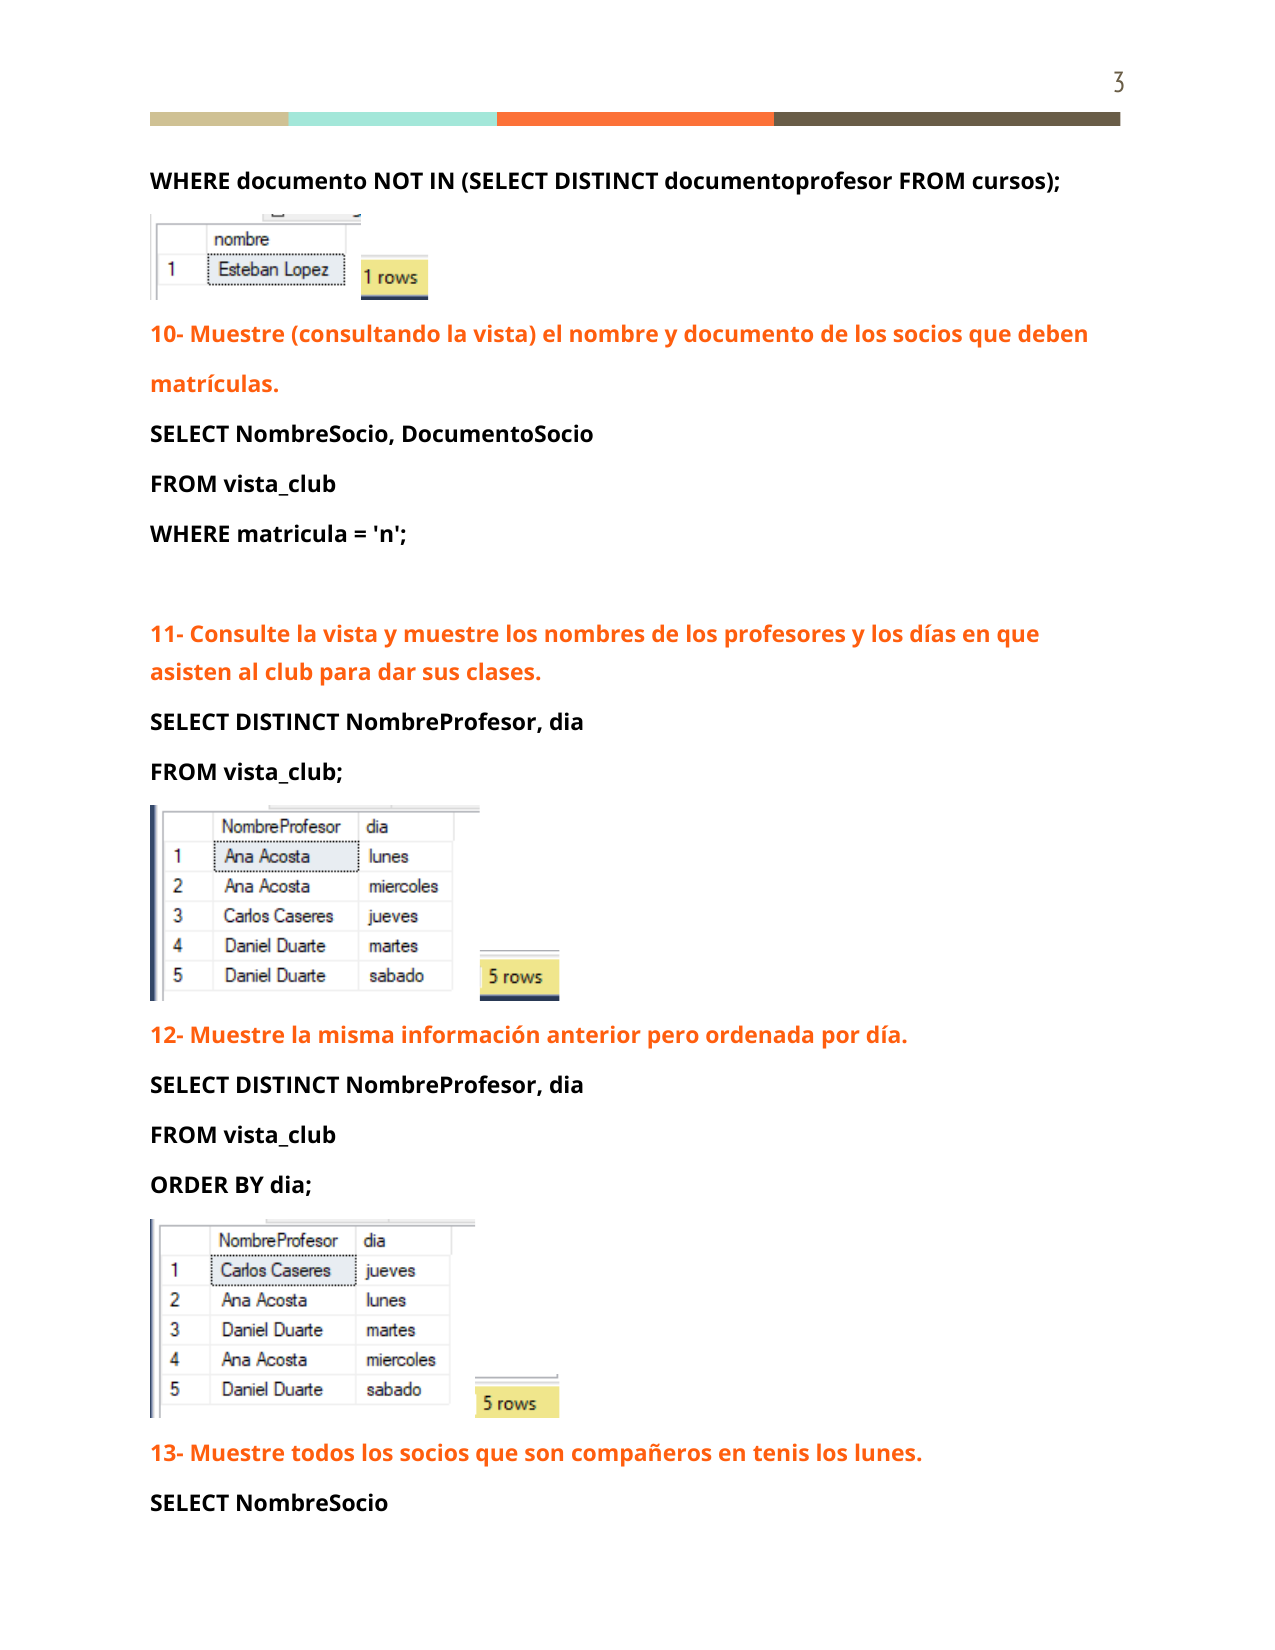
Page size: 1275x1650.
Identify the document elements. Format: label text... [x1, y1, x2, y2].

picture [150, 805, 560, 1001]
text 11- Consulte la vista y muestre los nombres de los profesores y los días en que asisten al club para dar sus clases. [150, 618, 1125, 687]
picture [150, 112, 1121, 126]
text matrículas. [150, 368, 1125, 399]
text 12- Muestre la misma información anterior pero ordenada por día. [150, 1019, 1125, 1051]
text WHERE matricula = 'n'; [150, 518, 1125, 549]
text FROM vista_club [150, 1119, 1125, 1151]
text SELECT DISTINCT NombreProfesor, dia [150, 1069, 1125, 1101]
text ORDER BY dia; [150, 1169, 1125, 1201]
text 10- Muestre (consultando la vista) el nombre y documento de los socios que deben [150, 318, 1125, 349]
text WHERE documento NOT IN (SELECT DISTINCT documentoprofesor FROM cursos); [150, 165, 1125, 196]
text 13- Muestre todos los socios que son compañeros en tenis los lunes. [150, 1437, 1125, 1468]
text SELECT NombreSocio [150, 1487, 1125, 1518]
picture [150, 1219, 560, 1418]
text SELECT NombreSocio, DocumentoSocio [150, 418, 1125, 449]
text FROM vista_club; [150, 755, 1125, 787]
text FROM vista_club [150, 468, 1125, 499]
text SELECT DISTINCT NombreProfesor, dia [150, 705, 1125, 737]
picture [150, 214, 429, 300]
